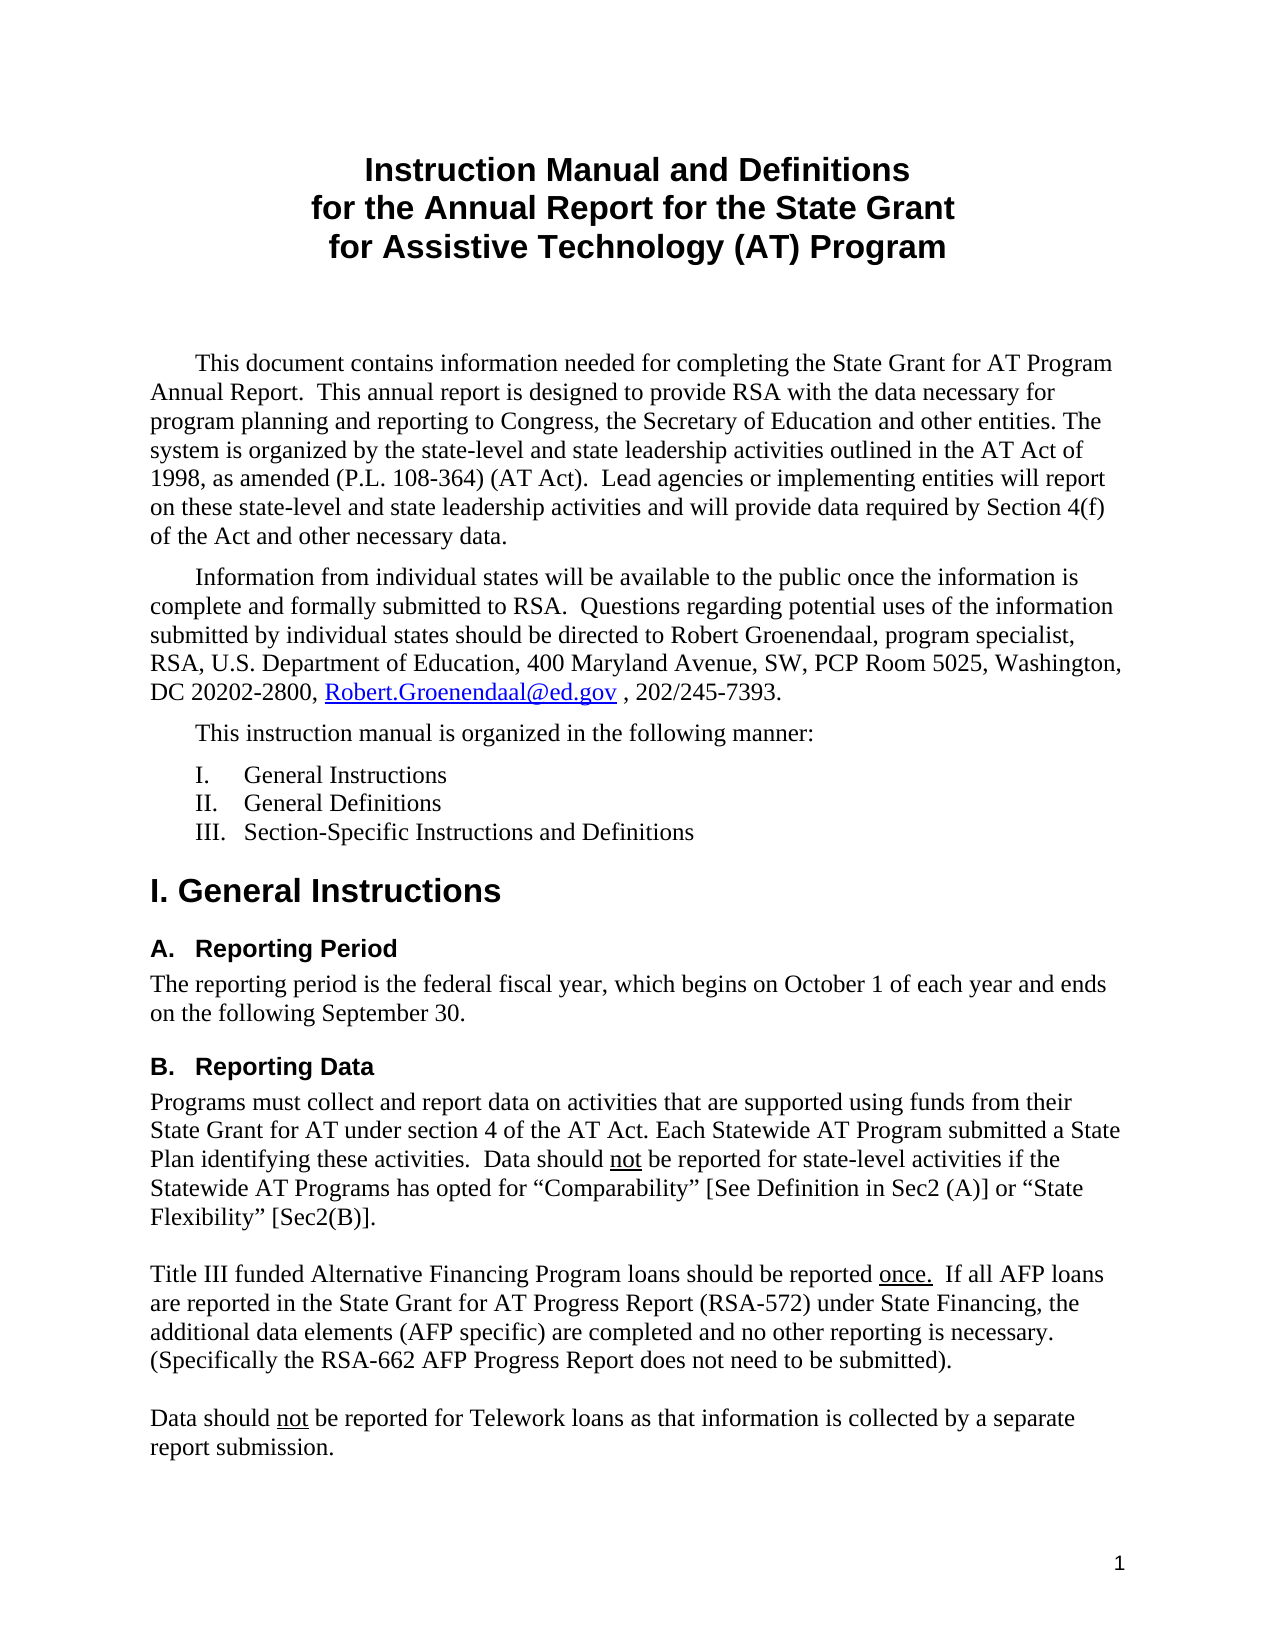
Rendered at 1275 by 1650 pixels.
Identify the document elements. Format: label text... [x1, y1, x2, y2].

text The reporting period is the federal fiscal year, which begins on October 1 of each year and ends on the following September 30. [150, 969, 1125, 1027]
text I. General Instructions [195, 760, 1125, 788]
text Data should not be reported for Telework loans as that information is collected by a separate report submission. [150, 1403, 1125, 1461]
text II. General Definitions [195, 788, 1125, 817]
text III. Section-Specific Instructions and Definitions [195, 817, 1125, 846]
text This instruction manual is organized in the following manner: [150, 718, 1125, 747]
text Programs must collect and report data on activities that are supported using funds from their State Grant for AT under section 4 of the AT Act. Each Statewide AT Program submitted a State Plan identifying these activities. Data should not be reported for state-level activities if the Statewide AT Programs has opted for “Comparability” [See Definition in Sec2 (A)] or “State Flexibility” [Sec2(B)]. [150, 1087, 1125, 1231]
text Information from individual states will be available to the public once the information is complete and formally submitted to RSA. Questions regarding potential uses of the information submitted by individual states should be directed to Robert Groenendaal, program specialist, RSA, U.S. Department of Education, 400 Maryland Avenue, SW, PCP Room 5025, Washington, DC 20202-2800, Robert.Groenendaal@ed.gov , 202/245-7393. [150, 562, 1125, 706]
text Instruction Manual and Definitions for the Annual Report for the State Grant for Assistive Technology (AT) Program [150, 150, 1125, 265]
text Title III funded Alternative Financing Program loans should be reported once. If all AFP loans are reported in the State Grant for AT Progress Report (RSA-572) under State Financing, the additional data elements (AFP specific) are completed and no other reporting is necessary. (Specifically the RSA-662 AFP Progress Report does not need to be submitted). [150, 1259, 1125, 1374]
text This document contains information needed for completing the State Grant for AT Program Annual Report. This annual report is designed to provide RSA with the data necessary for program planning and reporting to Congress, the Secretary of Education and other entities. The system is organized by the state-level and state leadership activities outlined in the AT Act of 1998, as amended (P.L. 108-364) (AT Act). Lead agencies or implementing entities will report on these state-level and state leadership activities and will provide data required by Section 4(f) of the Act and other necessary data. [150, 348, 1125, 550]
subtitle A. Reporting Period [150, 934, 1125, 963]
subtitle I. General Instructions [150, 871, 1125, 909]
subtitle B. Reporting Data [150, 1052, 1125, 1081]
